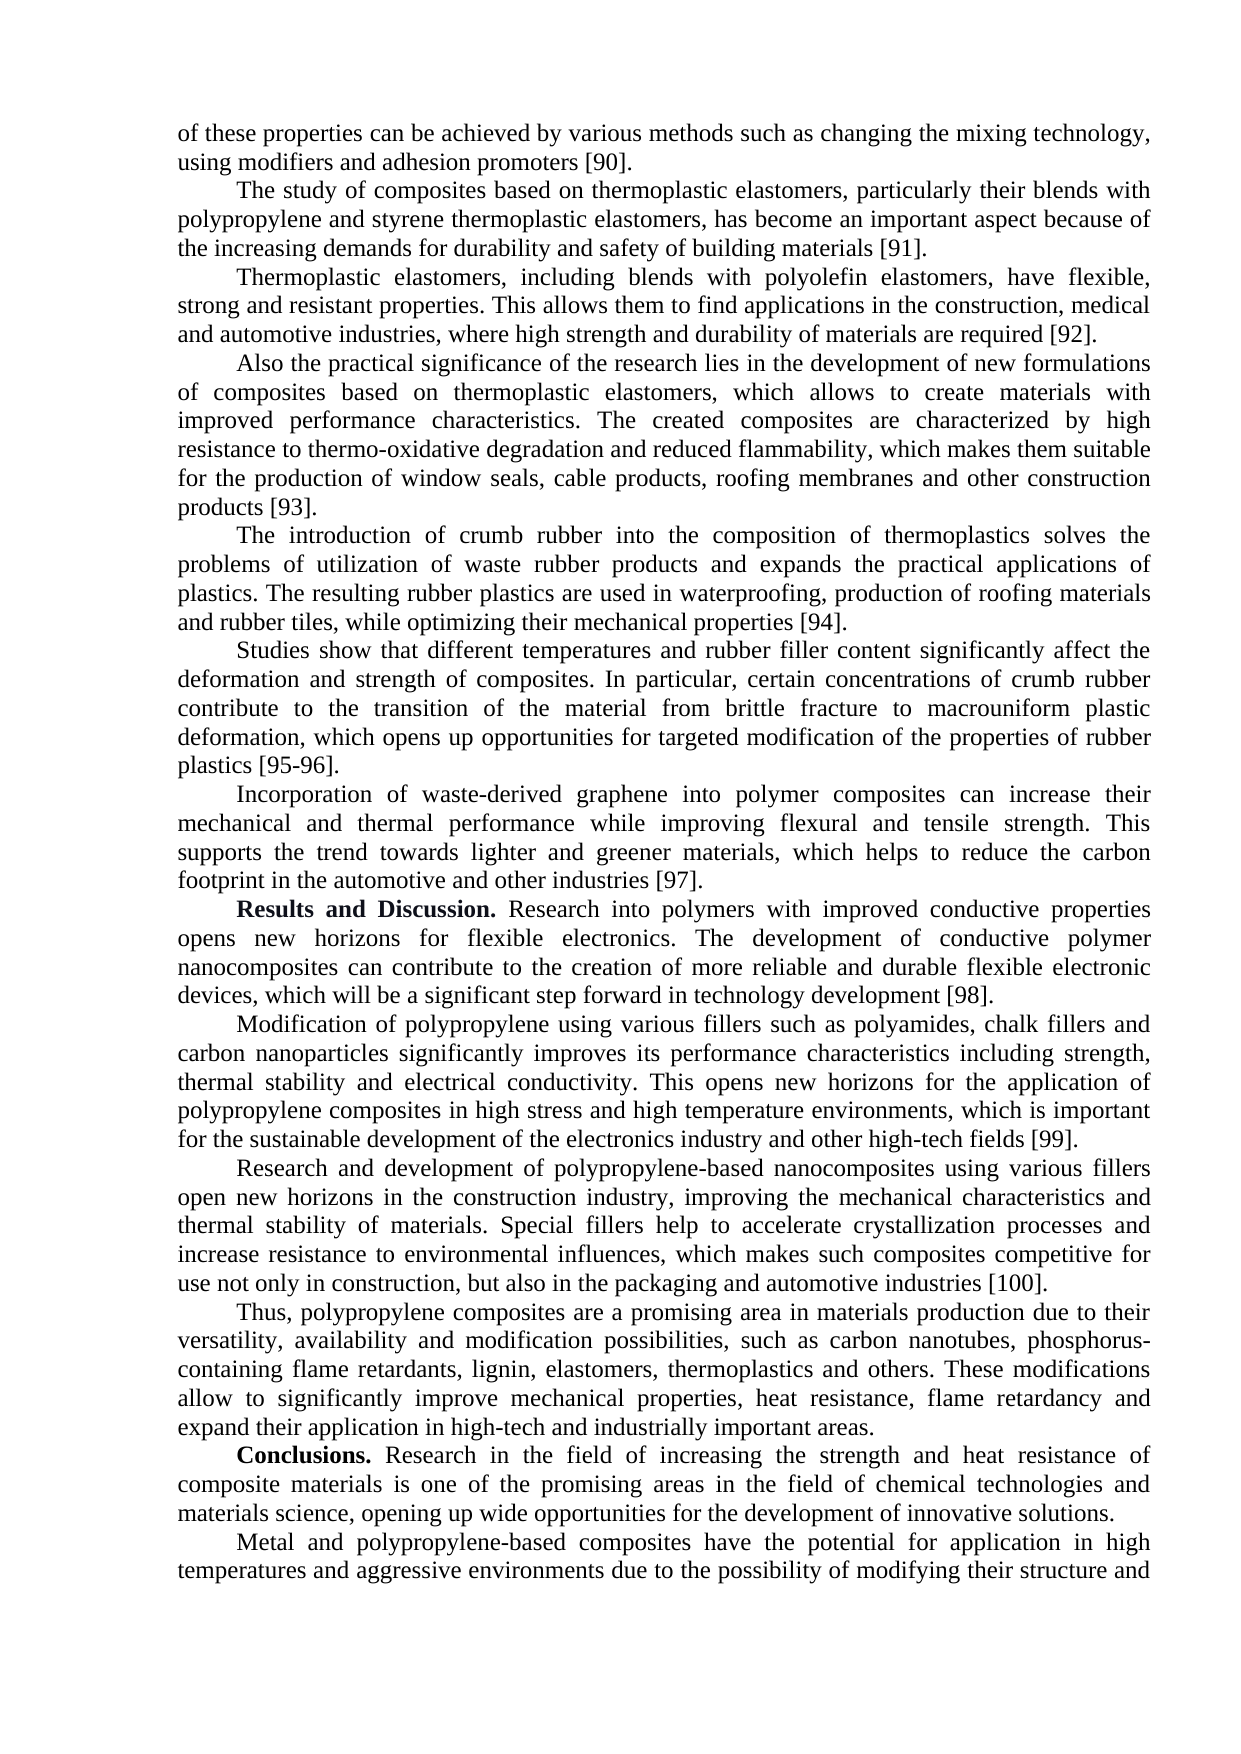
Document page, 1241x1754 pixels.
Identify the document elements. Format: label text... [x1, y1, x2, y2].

text Thus, polypropylene composites are a promising area in materials production due to their versatility, availability and modification possibilities, such as carbon nanotubes, phosphorus-containing flame retardants, lignin, elastomers, thermoplastics and others. These modifications allow to significantly improve mechanical properties, heat resistance, flame retardancy and expand their application in high-tech and industrially important areas. [177, 1297, 1152, 1441]
text The study of composites based on thermoplastic elastomers, particularly their blends with polypropylene and styrene thermoplastic elastomers, has become an important aspect because of the increasing demands for durability and safety of building materials [91]. [177, 176, 1152, 262]
text Research and development of polypropylene-based nanocomposites using various fillers open new horizons in the construction industry, improving the mechanical characteristics and thermal stability of materials. Special fillers help to accelerate crystallization processes and increase resistance to environmental influences, which makes such composites competitive for use not only in construction, but also in the packaging and automotive industries [100]. [177, 1153, 1152, 1297]
text Also the practical significance of the research lies in the development of new formulations of composites based on thermoplastic elastomers, which allows to create materials with improved performance characteristics. The created composites are characterized by high resistance to thermo-oxidative degradation and reduced flammability, which makes them suitable for the production of window seals, cable products, roofing membranes and other construction products [93]. [177, 348, 1152, 521]
text Thermoplastic elastomers, including blends with polyolefin elastomers, have flexible, strong and resistant properties. This allows them to find applications in the construction, medical and automotive industries, where high strength and durability of materials are required [92]. [177, 262, 1152, 348]
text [177, 1527, 1152, 1584]
text The introduction of crumb rubber into the composition of thermoplastics solves the problems of utilization of waste rubber products and expands the practical applications of plastics. The resulting rubber plastics are used in waterproofing, production of roofing materials and rubber tiles, while optimizing their mechanical properties [94]. [177, 521, 1152, 636]
text Conclusions. Research in the field of increasing the strength and heat resistance of composite materials is one of the promising areas in the field of chemical technologies and materials science, opening up wide opportunities for the development of innovative solutions. [177, 1441, 1152, 1527]
text Modification of polypropylene using various fillers such as polyamides, chalk fillers and carbon nanoparticles significantly improves its performance characteristics including strength, thermal stability and electrical conductivity. This opens new horizons for the application of polypropylene composites in high stress and high temperature environments, which is important for the sustainable development of the electronics industry and other high-tech fields [99]. [177, 1009, 1152, 1153]
text Incorporation of waste-derived graphene into polymer composites can increase their mechanical and thermal performance while improving flexural and tensile strength. This supports the trend towards lighter and greener materials, which helps to reduce the carbon footprint in the automotive and other industries [97]. [177, 779, 1152, 894]
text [177, 118, 1152, 176]
text Results and Discussion. Research into polymers with improved conductive properties opens new horizons for flexible electronics. The development of conductive polymer nanocomposites can contribute to the creation of more reliable and durable flexible electronic devices, which will be a significant step forward in technology development [98]. [177, 894, 1152, 1009]
text Studies show that different temperatures and rubber filler content significantly affect the deformation and strength of composites. In particular, certain concentrations of crumb rubber contribute to the transition of the material from brittle fracture to macrouniform plastic deformation, which opens up opportunities for targeted modification of the properties of rubber plastics [95-96]. [177, 636, 1152, 779]
